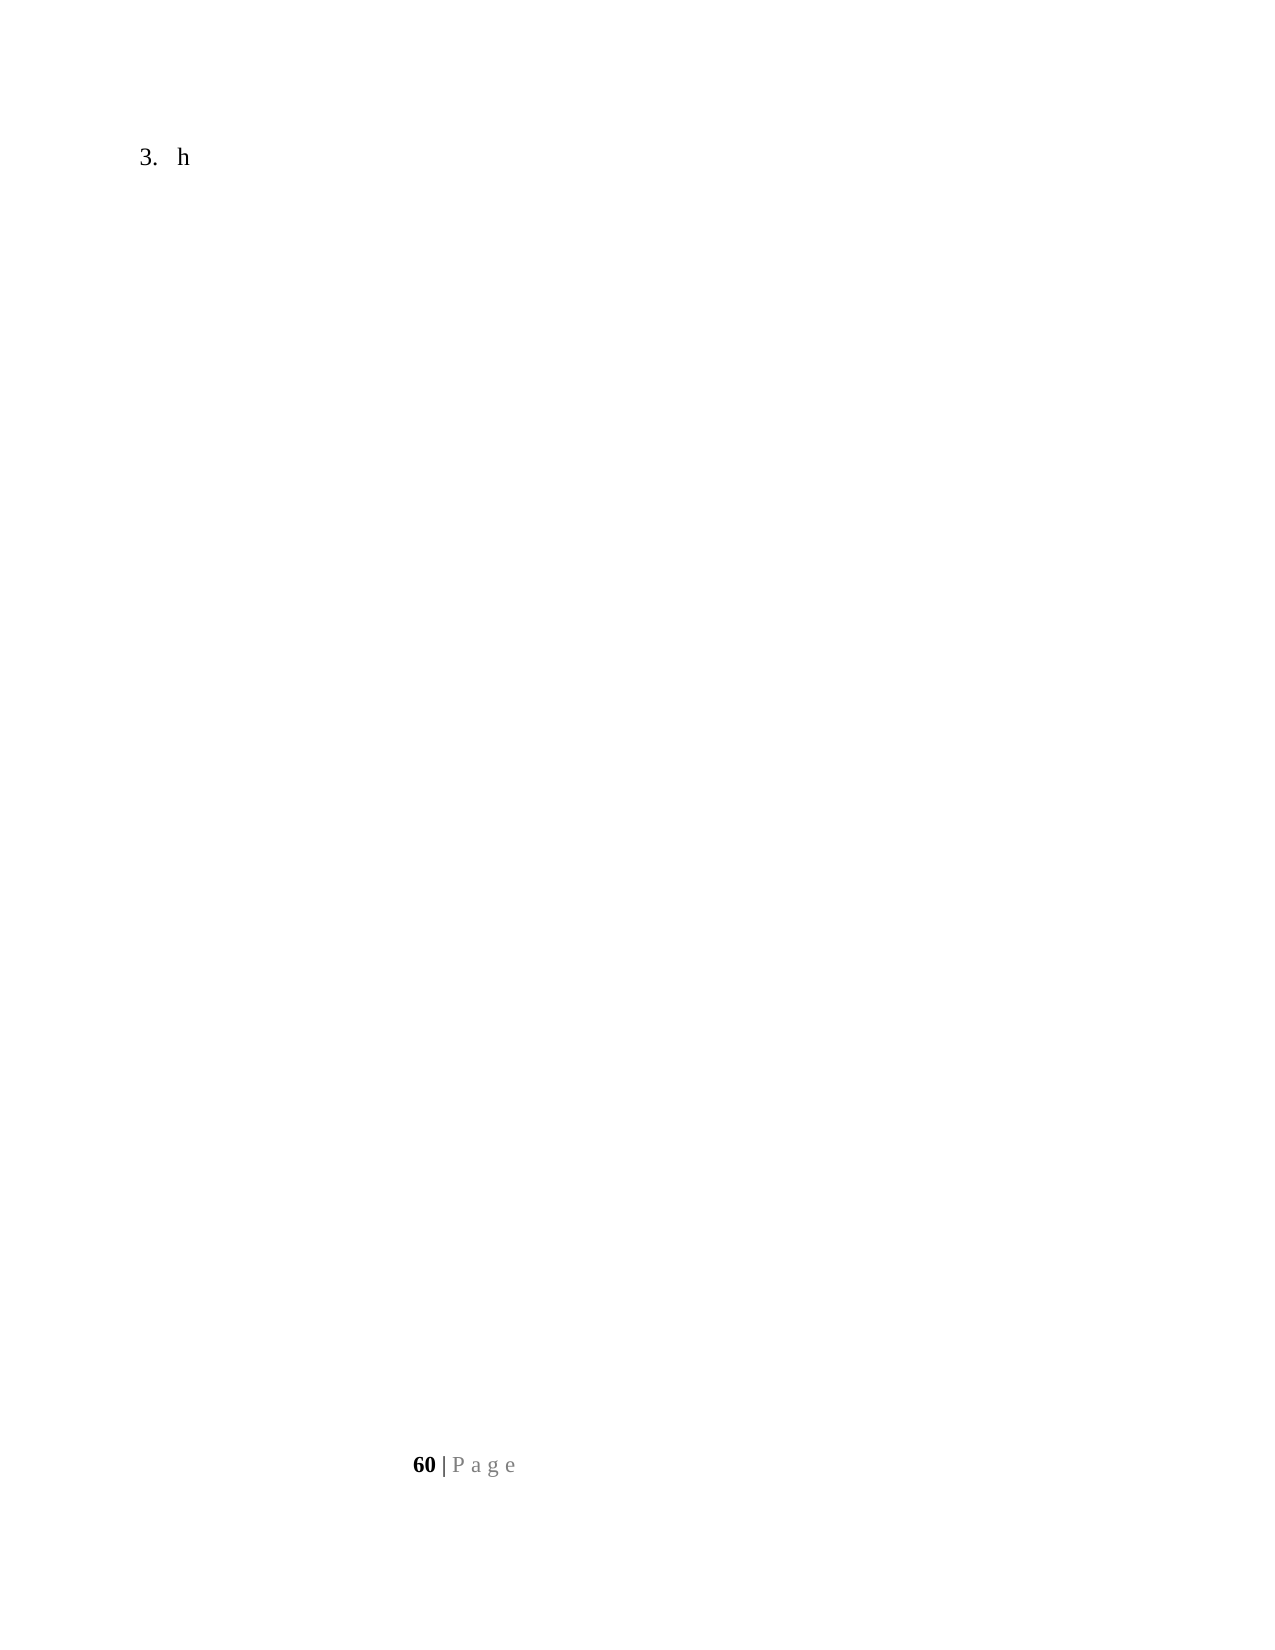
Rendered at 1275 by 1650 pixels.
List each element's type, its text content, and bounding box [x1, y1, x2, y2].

list h [139, 142, 1173, 170]
